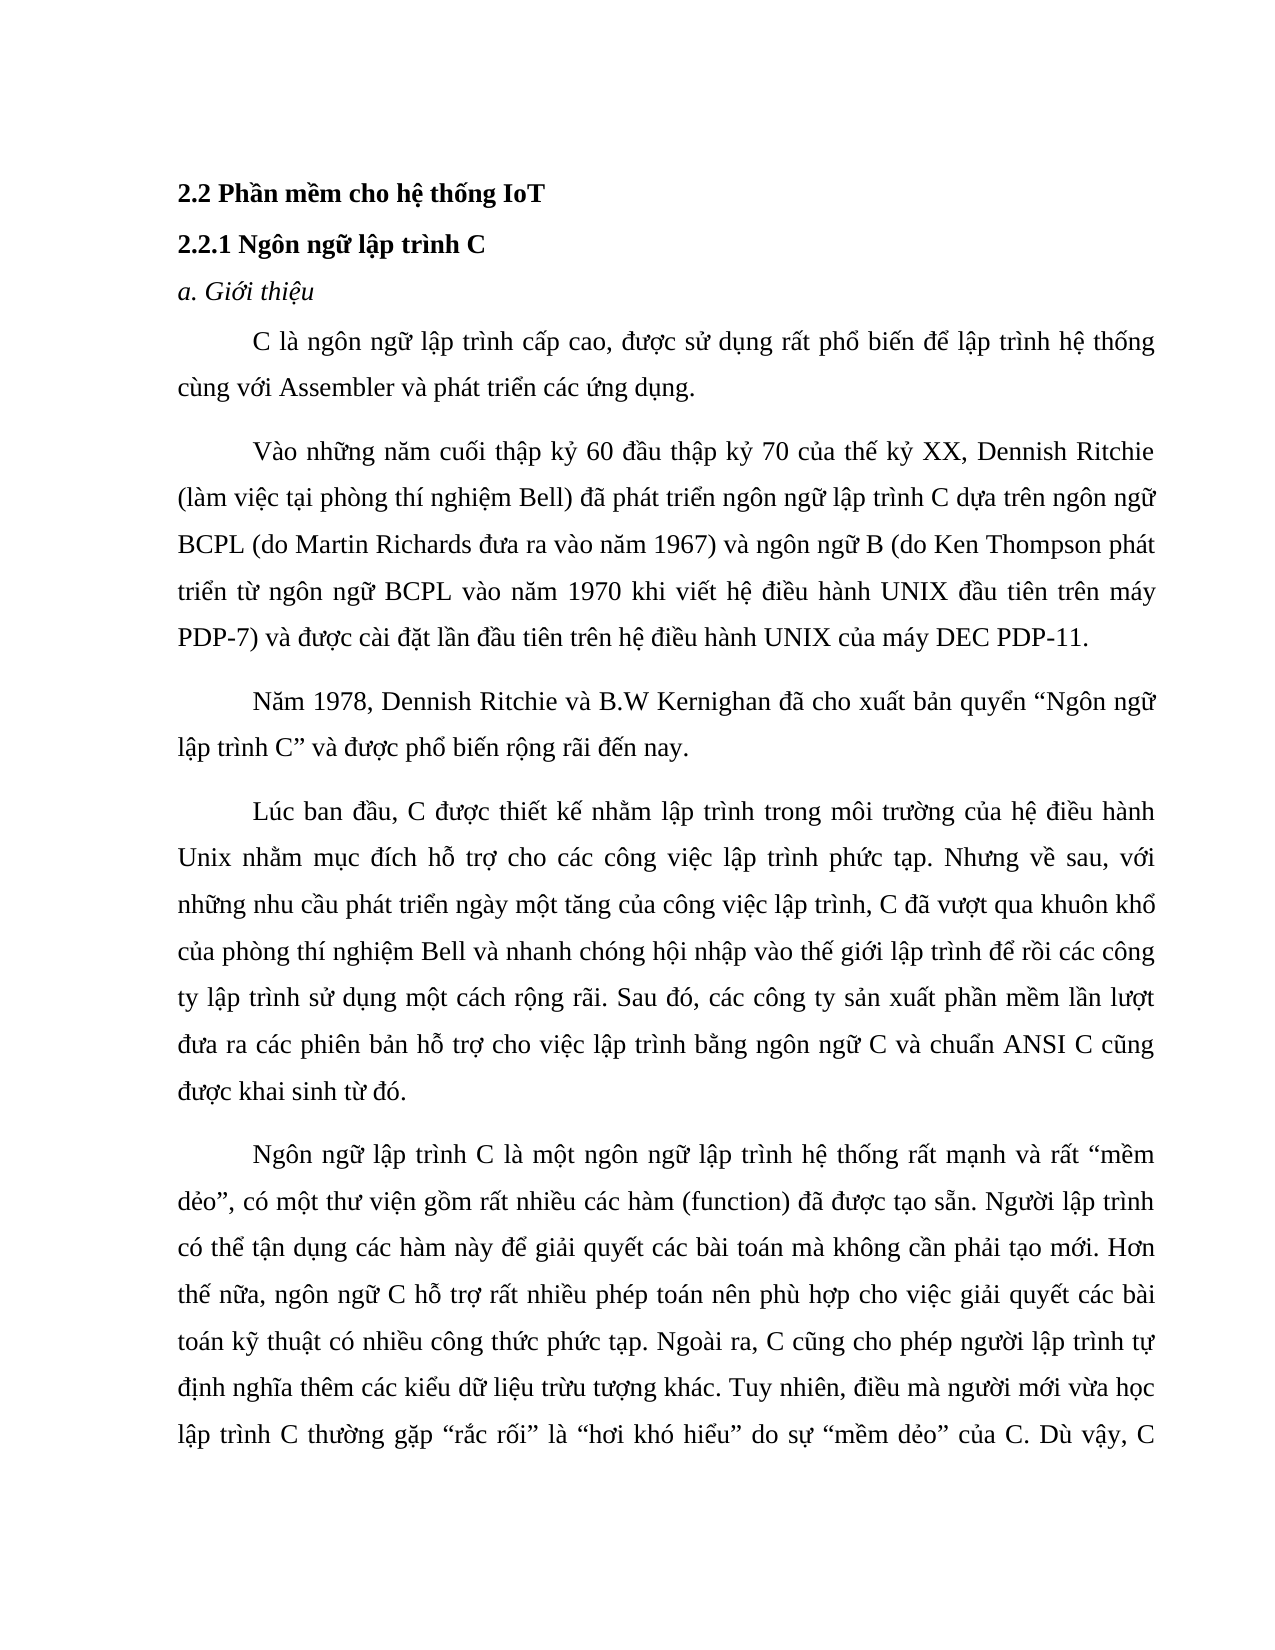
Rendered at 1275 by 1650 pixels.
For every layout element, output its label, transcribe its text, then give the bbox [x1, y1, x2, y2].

text Năm 1978, Dennish Ritchie và B.W Kernighan đã cho xuất bản quyển “Ngôn ngữ lập trình C” và được phổ biến rộng rãi đến nay. [177, 685, 1157, 763]
text Vào những năm cuối thập kỷ 60 đầu thập kỷ 70 của thế kỷ XX, Dennish Ritchie (làm việc tại phòng thí nghiệm Bell) đã phát triển ngôn ngữ lập trình C dựa trên ngôn ngữ BCPL (do Martin Richards đưa ra vào năm 1967) và ngôn ngữ B (do Ken Thompson phát triển từ ngôn ngữ BCPL vào năm 1970 khi viết hệ điều hành UNIX đầu tiên trên máy PDP-7) và được cài đặt lần đầu tiên trên hệ điều hành UNIX của máy DEC PDP-11. [177, 435, 1157, 653]
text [177, 1138, 1157, 1449]
text C là ngôn ngữ lập trình cấp cao, được sử dụng rất phổ biến để lập trình hệ thống cùng với Assembler và phát triển các ứng dụng. [177, 325, 1157, 403]
text 2.2.1 Ngôn ngữ lập trình C [177, 228, 1157, 259]
text Lúc ban đầu, C được thiết kế nhằm lập trình trong môi trường của hệ điều hành Unix nhằm mục đích hỗ trợ cho các công việc lập trình phức tạp. Nhưng về sau, với những nhu cầu phát triển ngày một tăng của công việc lập trình, C đã vượt qua khuôn khổ của phòng thí nghiệm Bell và nhanh chóng hội nhập vào thế giới lập trình để rồi các công ty lập trình sử dụng một cách rộng rãi. Sau đó, các công ty sản xuất phần mềm lần lượt đưa ra các phiên bản hỗ trợ cho việc lập trình bằng ngôn ngữ C và chuẩn ANSI C cũng được khai sinh từ đó. [177, 795, 1157, 1106]
text 2.2 Phần mềm cho hệ thống IoT [177, 177, 1157, 208]
text a. Giới thiệu [177, 275, 1157, 306]
